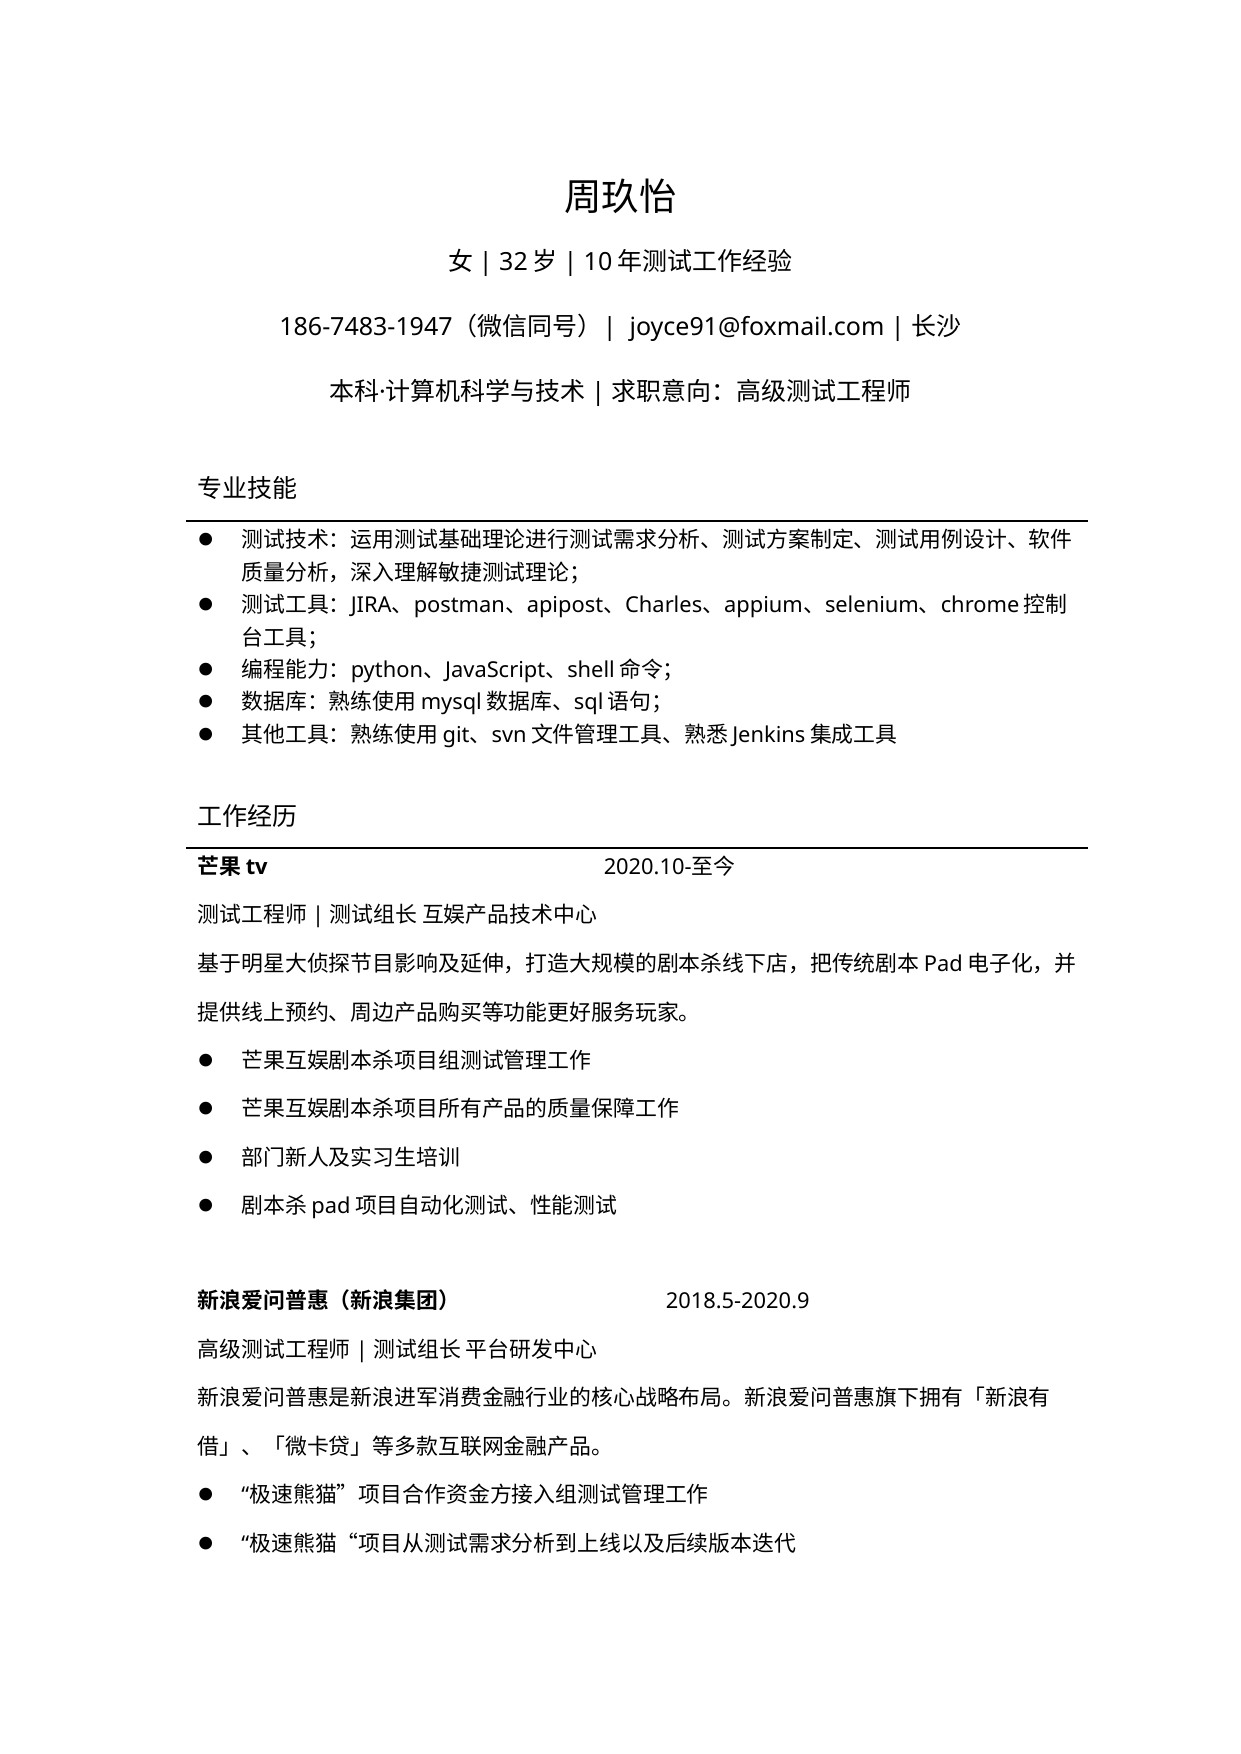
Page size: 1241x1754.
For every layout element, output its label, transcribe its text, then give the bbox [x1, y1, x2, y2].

table_header 专业技能 [186, 455, 1088, 519]
text 女 | 32岁 | 10年测试工作经验 [187, 227, 1053, 292]
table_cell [186, 849, 1088, 1570]
table_header 工作经历 [186, 782, 1088, 847]
text 周玖怡 [187, 162, 1053, 227]
table_cell 测试技术：运用测试基础理论进行测试需求分析、测试方案制定、测试用例设计、软件质量分析，深入理解敏捷测试理论； 测试工具：JIRA、postman、apipost、Charles、appium、selenium、chrome控制台工具； 编程能力：python、JavaScript、shell命令； 数据库：熟练使用mysql数据库、sql语句； 其他工具：熟练使用git、svn文件管理工具、熟悉Jenkins集成工具 [186, 522, 1088, 749]
text 本科·计算机科学与技术 | 求职意向：高级测试工程师 [187, 357, 1053, 422]
text 186-7483-1947（微信同号）| joyce91@foxmail.com | 长沙 [187, 292, 1053, 357]
